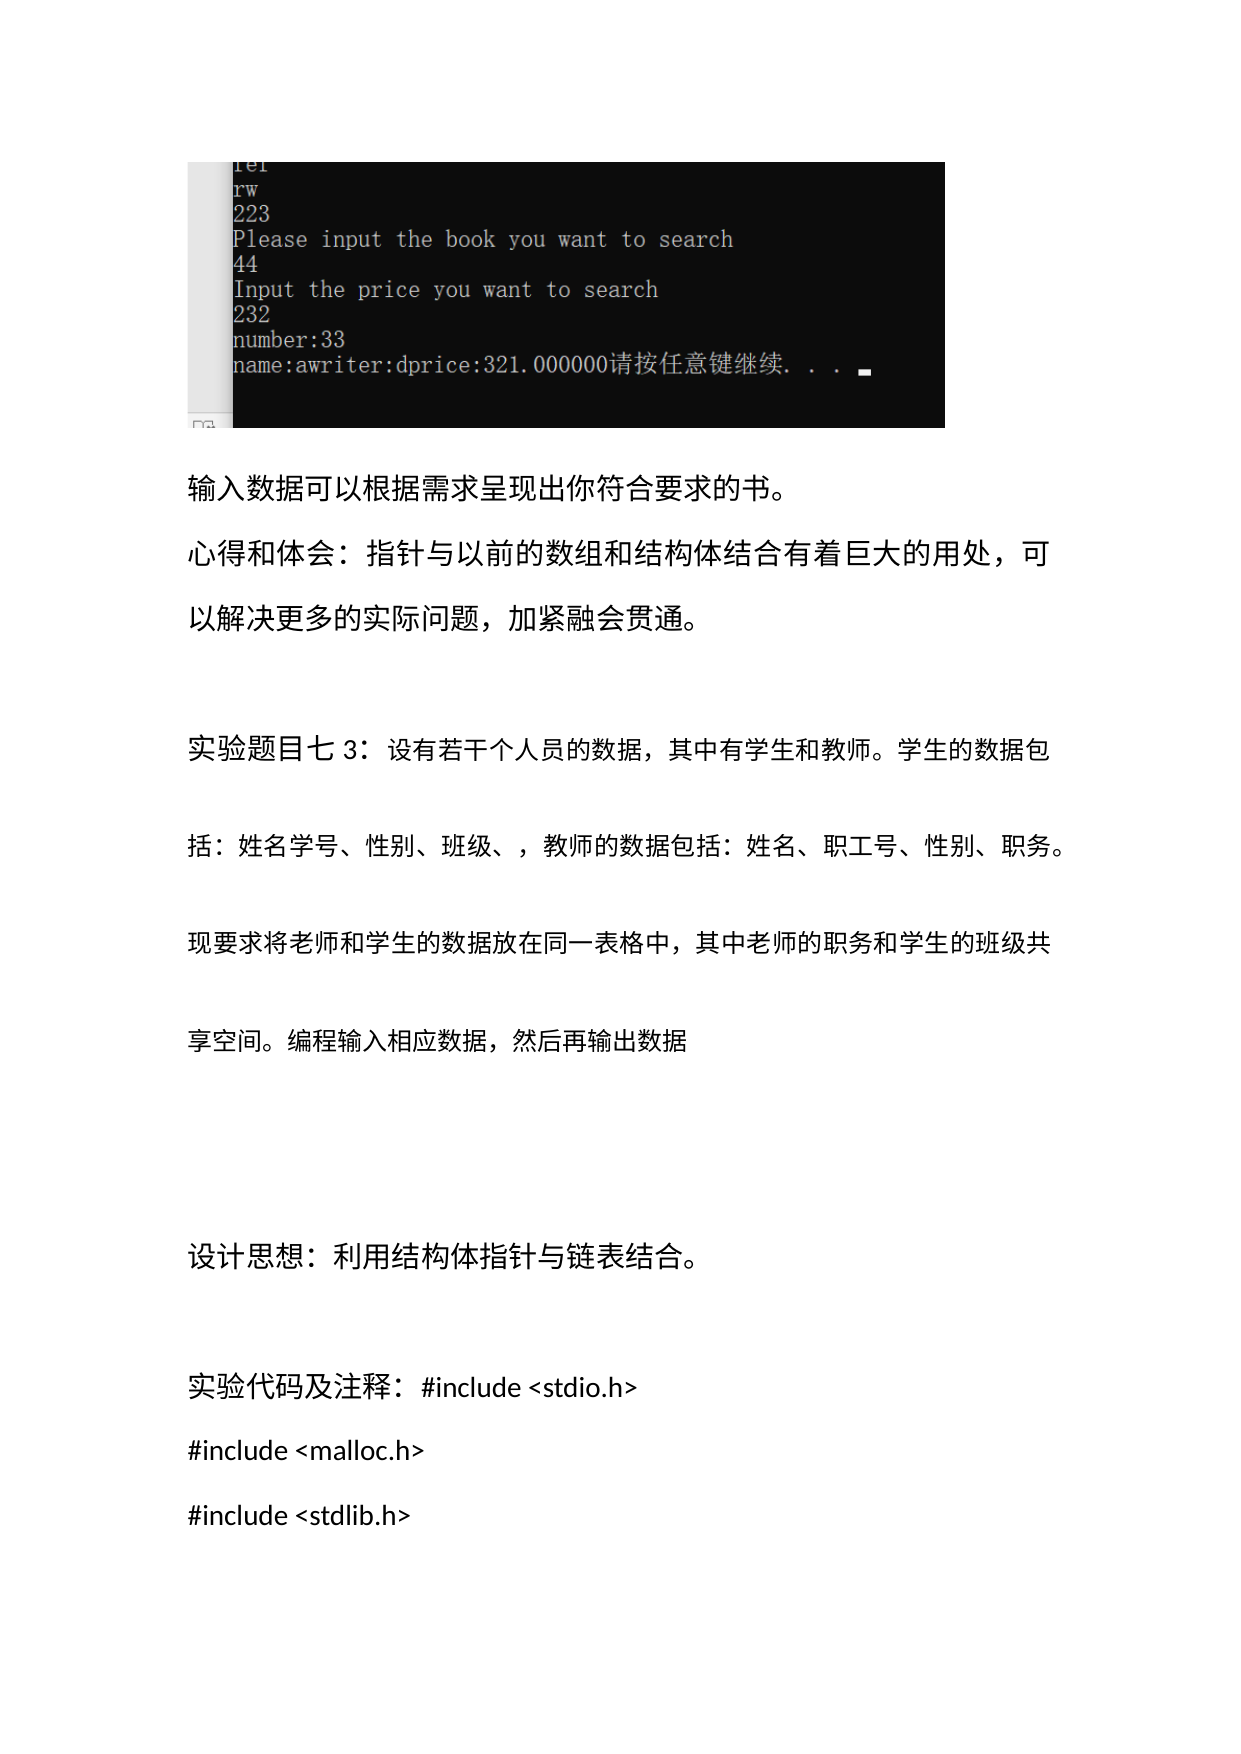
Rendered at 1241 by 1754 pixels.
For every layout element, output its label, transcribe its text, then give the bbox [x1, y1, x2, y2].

text #include <stdlib.h> [187, 1482, 1053, 1547]
text 实验代码及注释：#include <stdio.h> [187, 1352, 1053, 1417]
picture [187, 162, 945, 428]
text #include <malloc.h> [187, 1417, 1053, 1482]
text 实验题目七3：设有若干个人员的数据，其中有学生和教师。学生的数据包括：姓名学号、性别、班级、，教师的数据包括：姓名、职工号、性别、职务。现要求将老师和学生的数据放在同一表格中，其中老师的职务和学生的班级共享空间。编程输入相应数据，然后再输出数据 [187, 714, 1053, 1072]
text 心得和体会：指针与以前的数组和结构体结合有着巨大的用处，可以解决更多的实际问题，加紧融会贯通。 [187, 519, 1053, 649]
text 输入数据可以根据需求呈现出你符合要求的书。 [187, 454, 1053, 519]
text 设计思想：利用结构体指针与链表结合。 [187, 1222, 1053, 1287]
